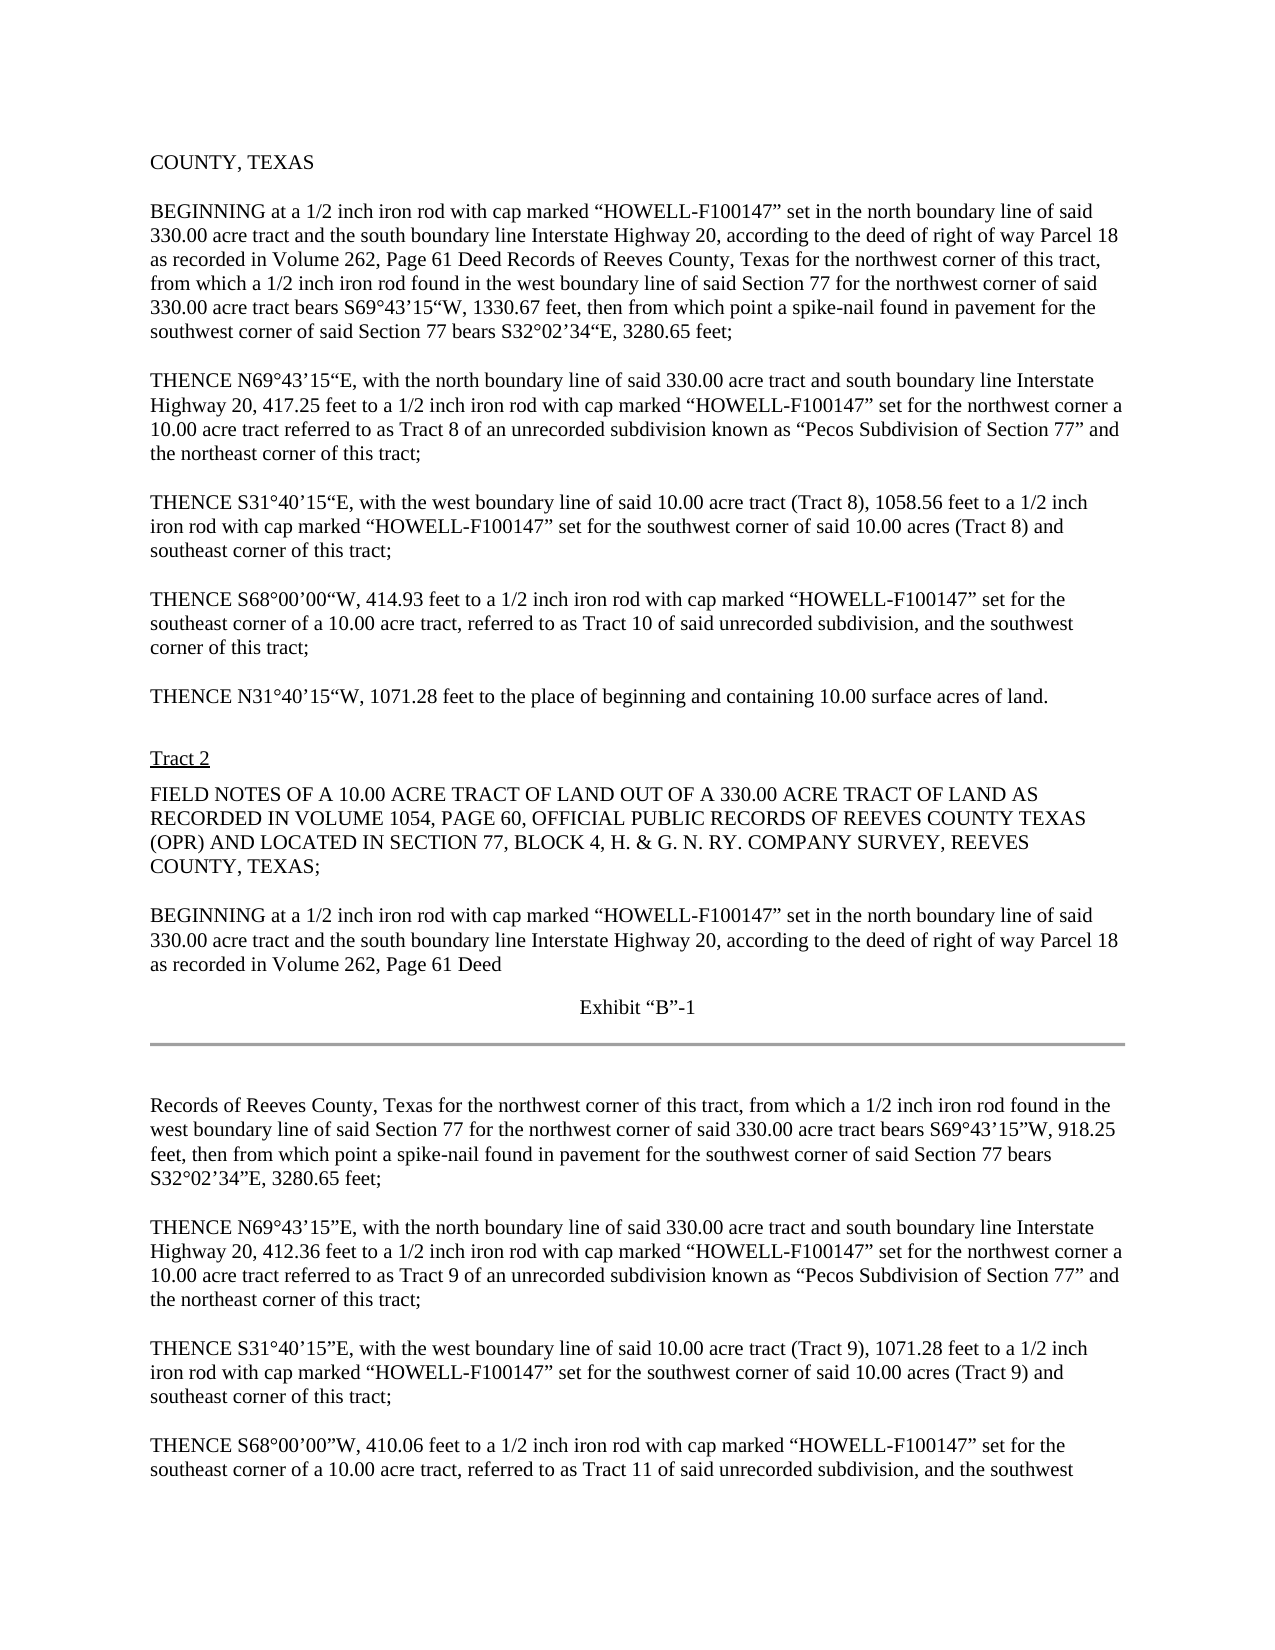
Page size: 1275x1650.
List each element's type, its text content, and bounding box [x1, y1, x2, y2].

text THENCE S31°40’15”E, with the west boundary line of said 10.00 acre tract (Tract 9), 1071.28 feet to a 1/2 inch iron rod with cap marked “HOWELL-F100147” set for the southwest corner of said 10.00 acres (Tract 9) and southeast corner of this tract; [150, 1336, 1125, 1408]
text Records of Reeves County, Texas for the northwest corner of this tract, from which a 1/2 inch iron rod found in the west boundary line of said Section 77 for the northwest corner of said 330.00 acre tract bears S69°43’15”W, 918.25 feet, then from which point a spike-nail found in pavement for the southwest corner of said Section 77 bears S32°02’34”E, 3280.65 feet; [150, 1093, 1125, 1189]
text THENCE S68°00’00“W, 414.93 feet to a 1/2 inch iron rod with cap marked “HOWELL-F100147” set for the southeast corner of a 10.00 acre tract, referred to as Tract 10 of said unrecorded subdivision, and the southwest corner of this tract; [150, 587, 1125, 659]
text BEGINNING at a 1/2 inch iron rod with cap marked “HOWELL-F100147” set in the north boundary line of said 330.00 acre tract and the south boundary line Interstate Highway 20, according to the deed of right of way Parcel 18 as recorded in Volume 262, Page 61 Deed Records of Reeves County, Texas for the northwest corner of this tract, from which a 1/2 inch iron rod found in the west boundary line of said Section 77 for the northwest corner of said 330.00 acre tract bears S69°43’15“W, 1330.67 feet, then from which point a spike-nail found in pavement for the southwest corner of said Section 77 bears S32°02’34“E, 3280.65 feet; [150, 199, 1125, 343]
text Exhibit “B”-1 [150, 995, 1125, 1019]
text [150, 150, 1125, 174]
text THENCE N31°40’15“W, 1071.28 feet to the place of beginning and containing 10.00 surface acres of land. [150, 684, 1125, 708]
text THENCE N69°43’15“E, with the north boundary line of said 330.00 acre tract and south boundary line Interstate Highway 20, 417.25 feet to a 1/2 inch iron rod with cap marked “HOWELL-F100147” set for the northwest corner a 10.00 acre tract referred to as Tract 8 of an unrecorded subdivision known as “Pecos Subdivision of Section 77” and the northeast corner of this tract; [150, 368, 1125, 465]
text FIELD NOTES OF A 10.00 ACRE TRACT OF LAND OUT OF A 330.00 ACRE TRACT OF LAND AS RECORDED IN VOLUME 1054, PAGE 60, OFFICIAL PUBLIC RECORDS OF REEVES COUNTY TEXAS (OPR) AND LOCATED IN SECTION 77, BLOCK 4, H. & G. N. RY. COMPANY SURVEY, REEVES COUNTY, TEXAS; [150, 782, 1125, 878]
text THENCE S31°40’15“E, with the west boundary line of said 10.00 acre tract (Tract 8), 1058.56 feet to a 1/2 inch iron rod with cap marked “HOWELL-F100147” set for the southwest corner of said 10.00 acres (Tract 8) and southeast corner of this tract; [150, 490, 1125, 562]
text Tract 2 [150, 746, 1125, 770]
text BEGINNING at a 1/2 inch iron rod with cap marked “HOWELL-F100147” set in the north boundary line of said 330.00 acre tract and the south boundary line Interstate Highway 20, according to the deed of right of way Parcel 18 as recorded in Volume 262, Page 61 Deed [150, 903, 1125, 976]
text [150, 1433, 1125, 1481]
text THENCE N69°43’15”E, with the north boundary line of said 330.00 acre tract and south boundary line Interstate Highway 20, 412.36 feet to a 1/2 inch iron rod with cap marked “HOWELL-F100147” set for the northwest corner a 10.00 acre tract referred to as Tract 9 of an unrecorded subdivision known as “Pecos Subdivision of Section 77” and the northeast corner of this tract; [150, 1214, 1125, 1311]
